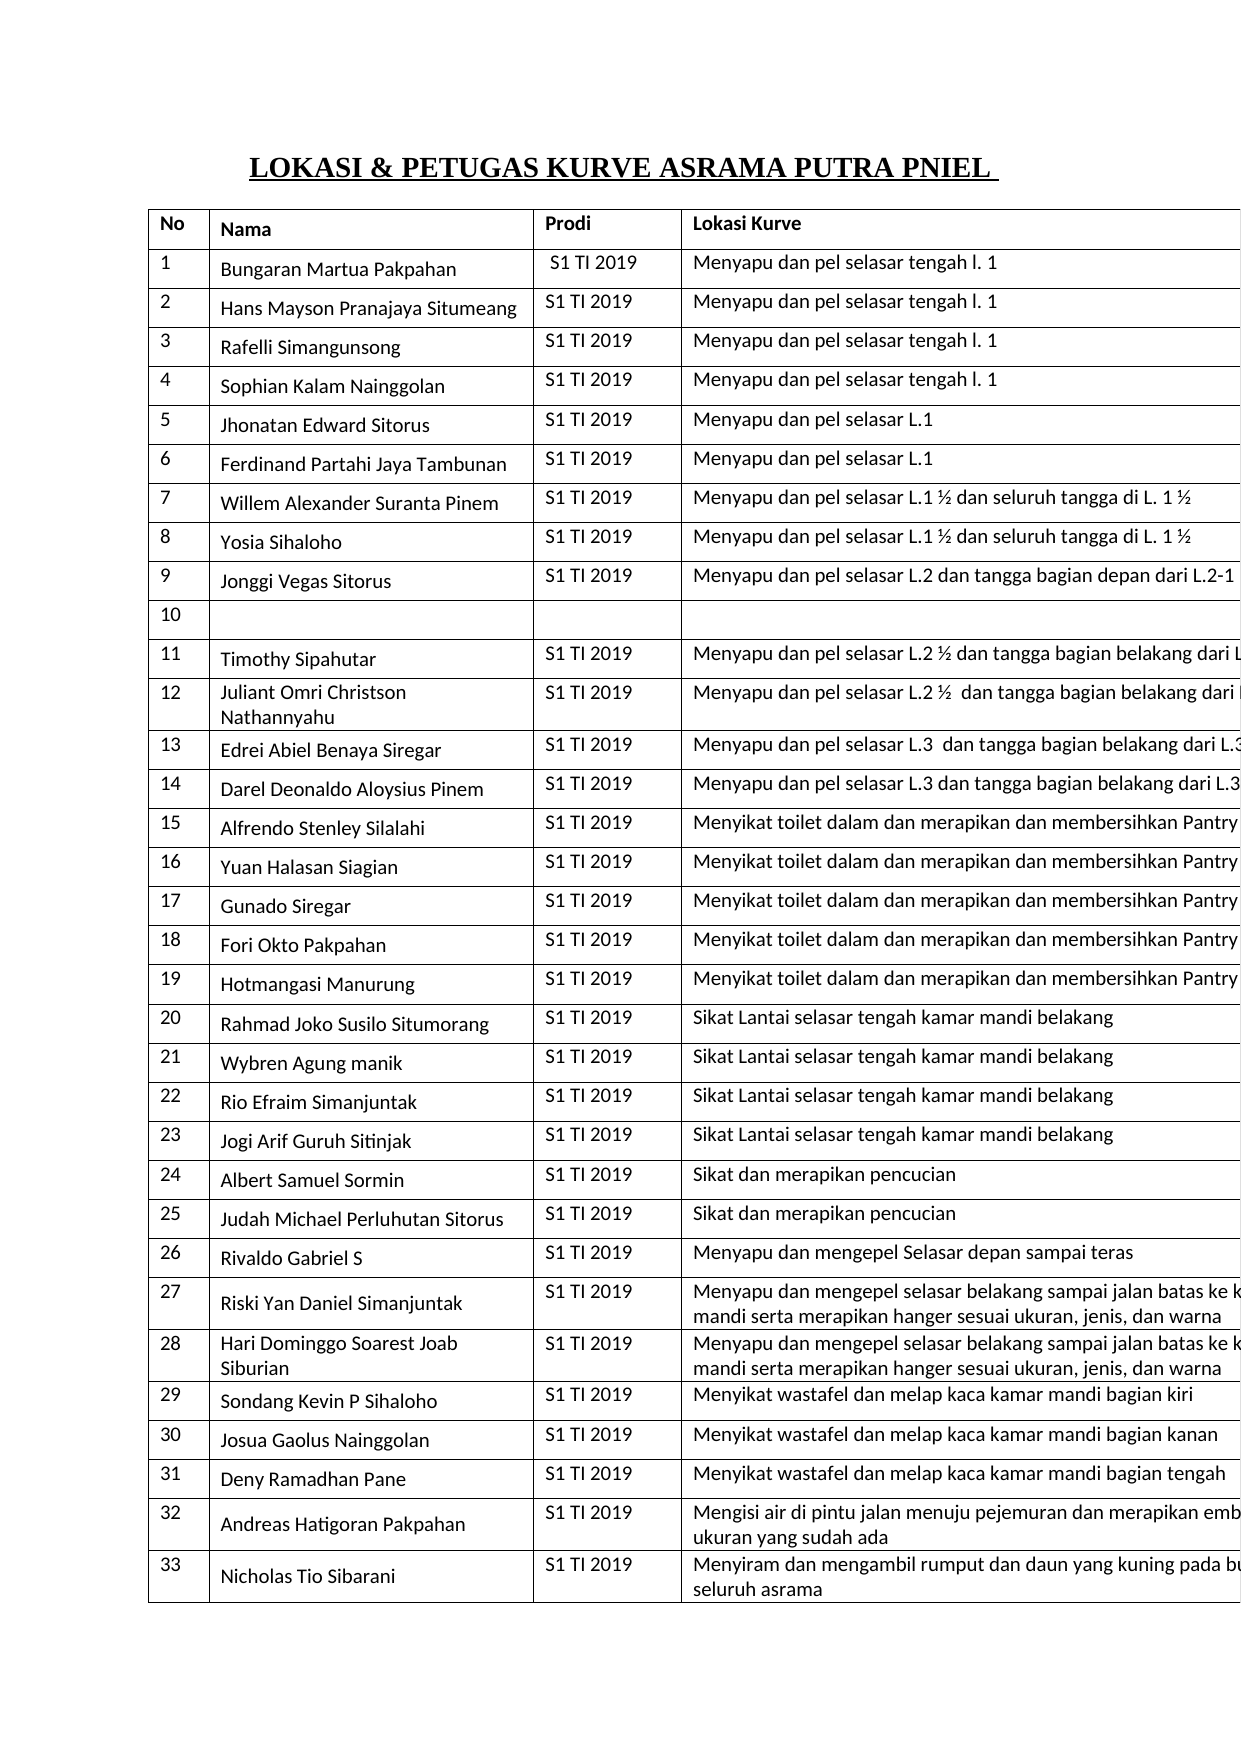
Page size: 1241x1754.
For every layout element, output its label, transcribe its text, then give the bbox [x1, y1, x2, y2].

table_cell 13 [149, 731, 209, 769]
table_cell [210, 601, 533, 639]
table_cell Menyapu dan pel selasar tengah l. 1 [682, 250, 1240, 287]
table_cell Menyapu dan pel selasar L.2 dan tangga bagian depan dari L.2-1 [682, 562, 1240, 600]
table_cell 32 [149, 1499, 209, 1550]
table_cell 20 [149, 1005, 209, 1042]
table_cell Rio Efraim Simanjuntak [210, 1083, 533, 1121]
table_cell 5 [149, 406, 209, 444]
table_cell S1 TI 2019 [534, 809, 681, 847]
table_cell Menyapu dan pel selasar tengah l. 1 [682, 289, 1240, 327]
table_cell 8 [149, 523, 209, 561]
table_cell Menyapu dan pel selasar L.1 [682, 445, 1240, 483]
table_cell Jogi Arif Guruh Sitinjak [210, 1122, 533, 1160]
table_header Prodi [534, 210, 681, 248]
table_cell S1 TI 2019 [534, 1044, 681, 1082]
table_cell S1 TI 2019 [534, 1083, 681, 1121]
table_cell Menyapu dan pel selasar L.2 ½ dan tangga bagian belakang dari L.2-1 [682, 640, 1240, 678]
table_cell Timothy Sipahutar [210, 640, 533, 678]
table_cell 28 [149, 1330, 209, 1381]
table_cell Menyapu dan pel selasar tengah l. 1 [682, 328, 1240, 366]
table_cell Menyapu dan pel selasar L.1 ½ dan seluruh tangga di L. 1 ½ [682, 484, 1240, 522]
table_cell 25 [149, 1200, 209, 1238]
table_cell Jonggi Vegas Sitorus [210, 562, 533, 600]
table_cell 1 [149, 250, 209, 287]
table_cell Rafelli Simangunsong [210, 328, 533, 366]
table_cell Albert Samuel Sormin [210, 1161, 533, 1199]
table_cell S1 TI 2019 [534, 289, 681, 327]
table_cell Alfrendo Stenley Silalahi [210, 809, 533, 847]
table_cell 16 [149, 848, 209, 886]
table_cell Menyiram dan mengambil rumput dan daun yang kuning pada bunga di seluruh asrama [682, 1551, 1240, 1602]
table_cell S1 TI 2019 [534, 1278, 681, 1329]
table_cell [534, 601, 681, 639]
table_cell 12 [149, 679, 209, 730]
table_cell Menyikat toilet dalam dan merapikan dan membersihkan Pantry 2 [682, 809, 1240, 847]
table_cell Sikat Lantai selasar tengah kamar mandi belakang [682, 1044, 1240, 1082]
table_cell Riski Yan Daniel Simanjuntak [210, 1278, 533, 1329]
table_cell Sophian Kalam Nainggolan [210, 367, 533, 405]
table_cell Yosia Sihaloho [210, 523, 533, 561]
table_cell Bungaran Martua Pakpahan [210, 250, 533, 287]
table_cell 15 [149, 809, 209, 847]
table_cell Menyikat wastafel dan melap kaca kamar mandi bagian tengah [682, 1460, 1240, 1498]
table_cell Mengisi air di pintu jalan menuju pejemuran dan merapikan ember sesuai ukuran yang sudah ada [682, 1499, 1240, 1550]
table_cell S1 TI 2019 [534, 965, 681, 1003]
table_cell S1 TI 2019 [534, 484, 681, 522]
table_cell 9 [149, 562, 209, 600]
table_cell Sikat Lantai selasar tengah kamar mandi belakang [682, 1122, 1240, 1160]
table_cell S1 TI 2019 [534, 926, 681, 964]
table_cell Hotmangasi Manurung [210, 965, 533, 1003]
table_cell S1 TI 2019 [534, 731, 681, 769]
table_cell S1 TI 2019 [534, 328, 681, 366]
table_cell S1 TI 2019 [534, 887, 681, 925]
table_header Nama [210, 210, 533, 248]
table_cell Andreas Hatigoran Pakpahan [210, 1499, 533, 1550]
table_cell 2 [149, 289, 209, 327]
table_cell 26 [149, 1239, 209, 1277]
table_cell 24 [149, 1161, 209, 1199]
table_cell Menyapu dan pel selasar tengah l. 1 [682, 367, 1240, 405]
table_cell Menyapu dan mengepel selasar belakang sampai jalan batas ke kamar mandi serta merapikan hanger sesuai ukuran, jenis, dan warna [682, 1278, 1240, 1329]
table_cell 11 [149, 640, 209, 678]
table_cell Edrei Abiel Benaya Siregar [210, 731, 533, 769]
table_cell Gunado Siregar [210, 887, 533, 925]
table_cell 22 [149, 1083, 209, 1121]
table_cell 7 [149, 484, 209, 522]
table_cell Menyapu dan pel selasar L.3 dan tangga bagian belakang dari L.3-2 [682, 770, 1240, 808]
table_cell S1 TI 2019 [534, 1005, 681, 1042]
table_cell S1 TI 2019 [534, 1421, 681, 1459]
table_header Lokasi Kurve [682, 210, 1240, 248]
table_cell Sikat Lantai selasar tengah kamar mandi belakang [682, 1005, 1240, 1042]
table_cell S1 TI 2019 [534, 640, 681, 678]
table_cell Rivaldo Gabriel S [210, 1239, 533, 1277]
table_cell 33 [149, 1551, 209, 1602]
table_cell Sikat Lantai selasar tengah kamar mandi belakang [682, 1083, 1240, 1121]
table_cell Sondang Kevin P Sihaloho [210, 1382, 533, 1420]
table_cell S1 TI 2019 [534, 1122, 681, 1160]
table_cell 31 [149, 1460, 209, 1498]
table_cell 21 [149, 1044, 209, 1082]
table_cell S1 TI 2019 [534, 445, 681, 483]
table_cell 14 [149, 770, 209, 808]
table_cell Menyikat wastafel dan melap kaca kamar mandi bagian kiri [682, 1382, 1240, 1420]
table_cell S1 TI 2019 [534, 1239, 681, 1277]
table_cell S1 TI 2019 [534, 848, 681, 886]
table_cell Judah Michael Perluhutan Sitorus [210, 1200, 533, 1238]
table_cell S1 TI 2019 [534, 1499, 681, 1550]
table_cell S1 TI 2019 [534, 1382, 681, 1420]
table_cell S1 TI 2019 [534, 1460, 681, 1498]
table_cell 6 [149, 445, 209, 483]
table_cell S1 TI 2019 [534, 1330, 681, 1381]
table_cell 10 [149, 601, 209, 639]
table_cell Willem Alexander Suranta Pinem [210, 484, 533, 522]
table_cell Menyapu dan mengepel selasar belakang sampai jalan batas ke kamar mandi serta merapikan hanger sesuai ukuran, jenis, dan warna [682, 1330, 1240, 1381]
table_cell 4 [149, 367, 209, 405]
table_cell Menyikat toilet dalam dan merapikan dan membersihkan Pantry 5 [682, 926, 1240, 964]
table_cell Ferdinand Partahi Jaya Tambunan [210, 445, 533, 483]
table_cell Deny Ramadhan Pane [210, 1460, 533, 1498]
table_cell Fori Okto Pakpahan [210, 926, 533, 964]
table_cell S1 TI 2019 [534, 1200, 681, 1238]
table_cell 27 [149, 1278, 209, 1329]
table_cell Yuan Halasan Siagian [210, 848, 533, 886]
table_cell S1 TI 2019 [534, 562, 681, 600]
table_cell S1 TI 2019 [534, 367, 681, 405]
table_cell Menyapu dan pel selasar L.2 ½ dan tangga bagian belakang dari L.2-1 [682, 679, 1240, 730]
text LOKASI & PETUGAS KURVE ASRAMA PUTRA PNIEL [150, 150, 1090, 183]
table_cell Josua Gaolus Nainggolan [210, 1421, 533, 1459]
table_header No [149, 210, 209, 248]
table_cell Nicholas Tio Sibarani [210, 1551, 533, 1602]
table_cell Rahmad Joko Susilo Situmorang [210, 1005, 533, 1042]
table_cell Menyapu dan mengepel Selasar depan sampai teras [682, 1239, 1240, 1277]
table_cell Hari Dominggo Soarest Joab Siburian [210, 1330, 533, 1381]
table_cell Jhonatan Edward Sitorus [210, 406, 533, 444]
table_cell S1 TI 2019 [534, 679, 681, 730]
table_cell Menyapu dan pel selasar L.1 ½ dan seluruh tangga di L. 1 ½ [682, 523, 1240, 561]
table_cell 18 [149, 926, 209, 964]
table_cell S1 TI 2019 [534, 1161, 681, 1199]
table_cell Menyikat toilet dalam dan merapikan dan membersihkan Pantry 3 [682, 848, 1240, 886]
table_cell S1 TI 2019 [534, 770, 681, 808]
table_cell Menyikat wastafel dan melap kaca kamar mandi bagian kanan [682, 1421, 1240, 1459]
table_cell Juliant Omri Christson Nathannyahu [210, 679, 533, 730]
table_cell Hans Mayson Pranajaya Situmeang [210, 289, 533, 327]
table_cell 19 [149, 965, 209, 1003]
table_cell Menyikat toilet dalam dan merapikan dan membersihkan Pantry 1 [682, 965, 1240, 1003]
table_cell 29 [149, 1382, 209, 1420]
table_cell Wybren Agung manik [210, 1044, 533, 1082]
table_cell Darel Deonaldo Aloysius Pinem [210, 770, 533, 808]
table_cell Menyikat toilet dalam dan merapikan dan membersihkan Pantry 4 [682, 887, 1240, 925]
table_cell [682, 601, 1240, 639]
table_cell Sikat dan merapikan pencucian [682, 1200, 1240, 1238]
table_cell 3 [149, 328, 209, 366]
table_cell Menyapu dan pel selasar L.3 dan tangga bagian belakang dari L.3-2 [682, 731, 1240, 769]
table_cell 23 [149, 1122, 209, 1160]
table_cell 30 [149, 1421, 209, 1459]
table_cell Sikat dan merapikan pencucian [682, 1161, 1240, 1199]
table_cell Menyapu dan pel selasar L.1 [682, 406, 1240, 444]
table_cell S1 TI 2019 [534, 1551, 681, 1602]
table_cell S1 TI 2019 [534, 523, 681, 561]
table_cell S1 TI 2019 [534, 406, 681, 444]
table_cell 17 [149, 887, 209, 925]
table_cell S1 TI 2019 [534, 250, 681, 287]
